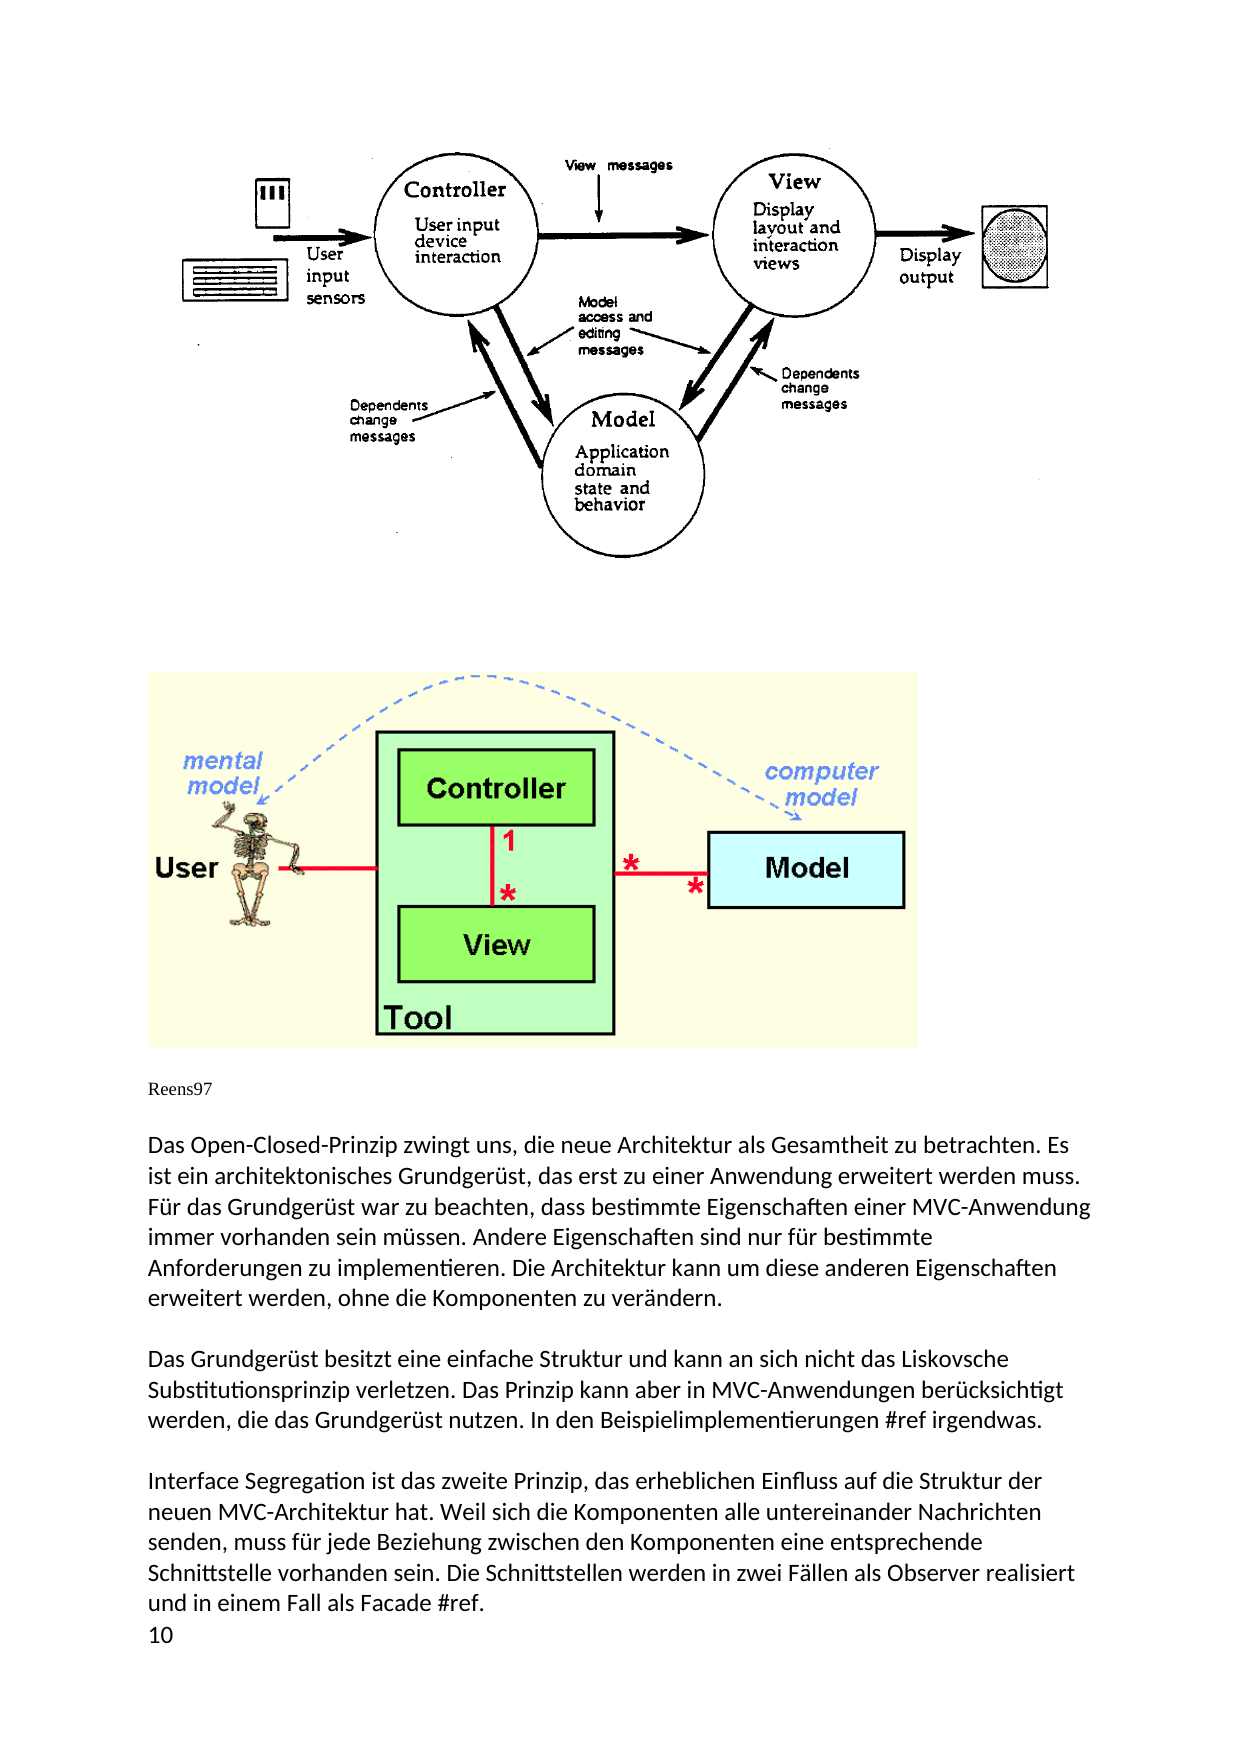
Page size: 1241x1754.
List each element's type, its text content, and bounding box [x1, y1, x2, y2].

picture [147, 672, 919, 1047]
text Das Grundgerüst besitzt eine einfache Struktur und kann an sich nicht das Liskovsche Substitutionsprinzip verletzen. Das Prinzip kann aber in MVC-Anwendungen berücksichtigt werden, die das Grundgerüst nutzen. In den Beispielimplementierungen #ref irgendwas. [148, 1343, 1093, 1435]
picture [147, 147, 1092, 581]
text Interface Segregation ist das zweite Prinzip, das erheblichen Einfluss auf die Struktur der neuen MVC-Architektur hat. Weil sich die Komponenten alle untereinander Nachrichten senden, muss für jede Beziehung zwischen den Komponenten eine entsprechende Schnittstelle vorhanden sein. Die Schnittstellen werden in zwei Fällen als Observer realisiert und in einem Fall als Facade #ref. [148, 1465, 1093, 1618]
text Reens97 [148, 1077, 1093, 1099]
text Das Open-Closed-Prinzip zwingt uns, die neue Architektur als Gesamtheit zu betrachten. Es ist ein architektonisches Grundgerüst, das erst zu einer Anwendung erweitert werden muss. Für das Grundgerüst war zu beachten, dass bestimmte Eigenschaften einer MVC-Anwendung immer vorhanden sein müssen. Andere Eigenschaften sind nur für bestimmte Anforderungen zu implementieren. Die Architektur kann um diese anderen Eigenschaften erweitert werden, ohne die Komponenten zu verändern. [148, 1129, 1093, 1313]
